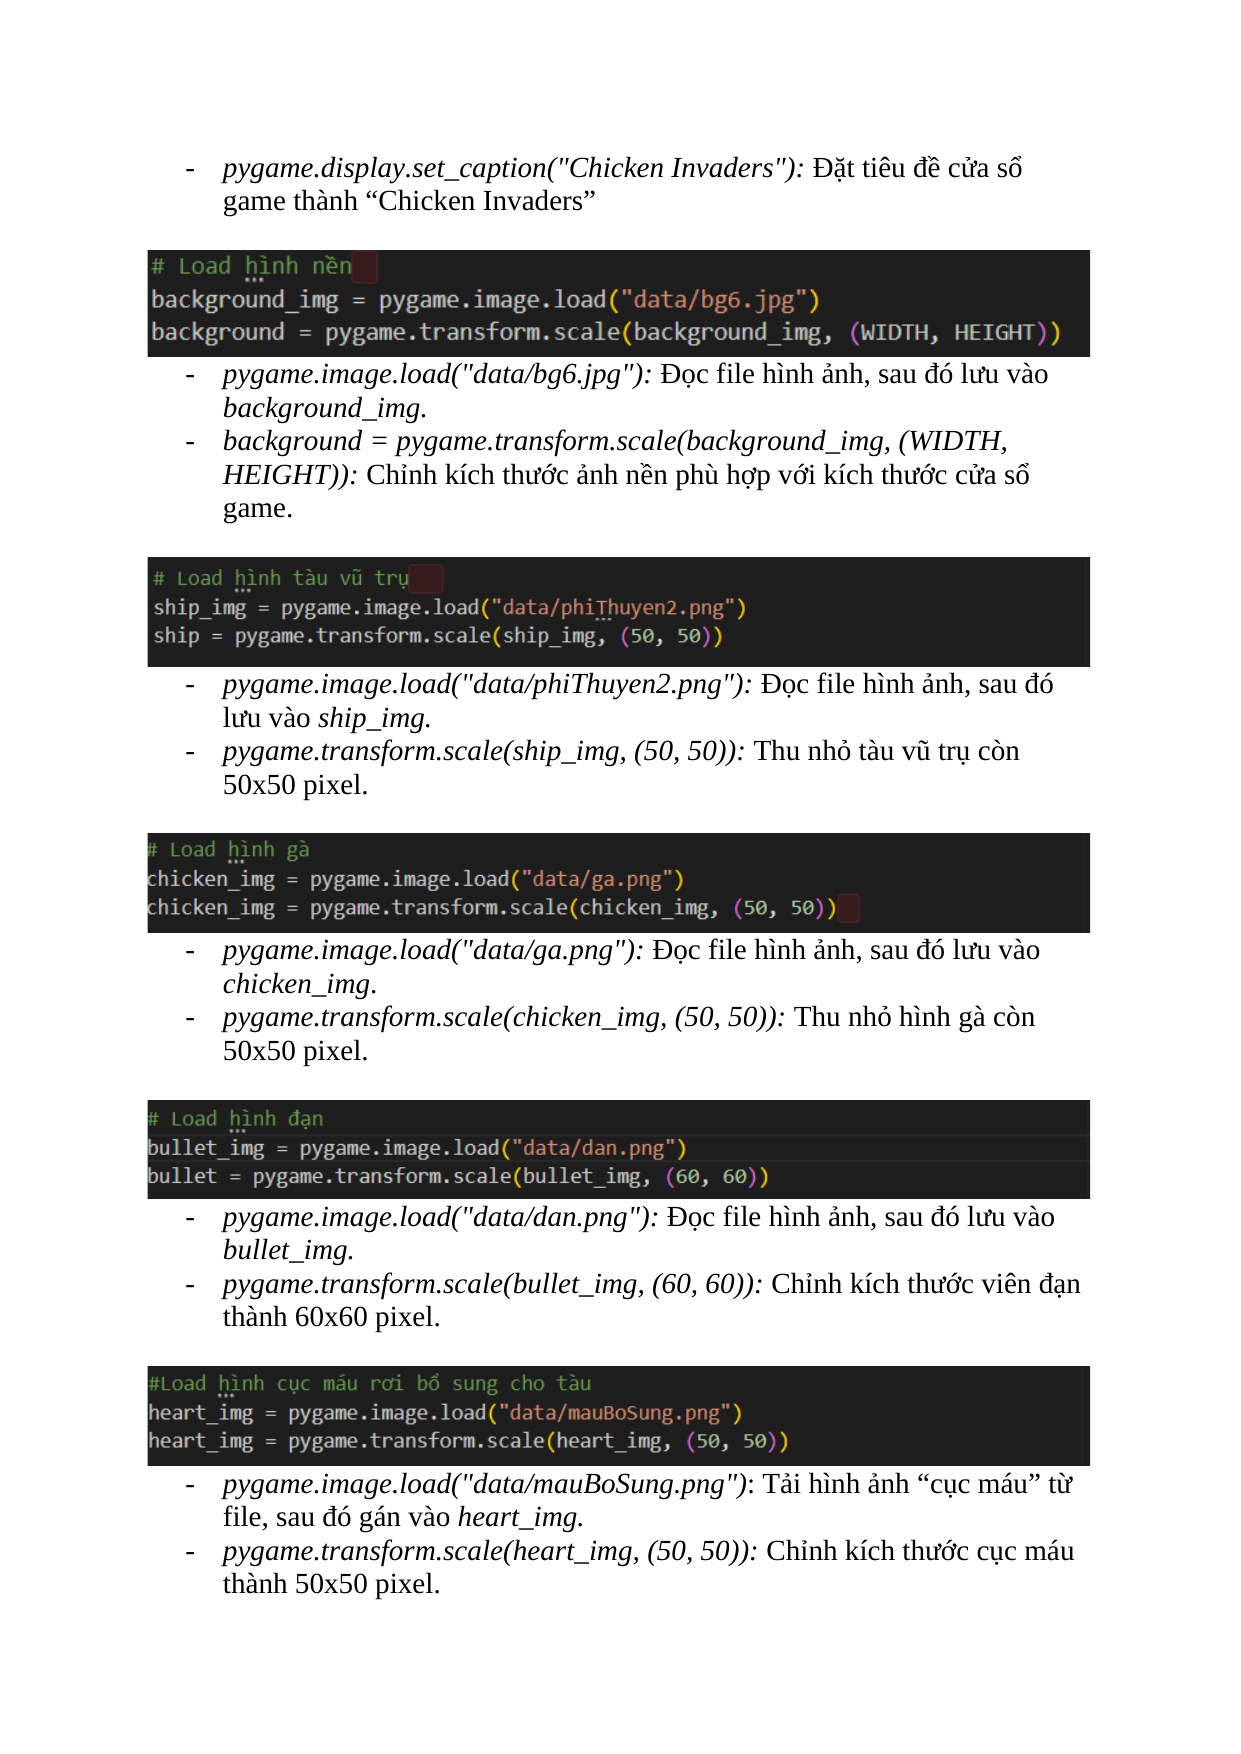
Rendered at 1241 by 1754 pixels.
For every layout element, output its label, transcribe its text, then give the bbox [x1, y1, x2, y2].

list pygame.image.load("data/dan.png"): Đọc file hình ảnh, sau đó lưu vào bullet_img. [185, 1199, 1090, 1266]
picture [147, 833, 1091, 933]
list pygame.transform.scale(bullet_img, (60, 60)): Chỉnh kích thước viên đạn thành 60x60 pixel. [185, 1266, 1090, 1333]
list pygame.image.load("data/bg6.jpg"): Đọc file hình ảnh, sau đó lưu vào background_img. [185, 357, 1090, 423]
list pygame.transform.scale(chicken_img, (50, 50)): Thu nhỏ hình gà còn 50x50 pixel. [185, 999, 1090, 1067]
list pygame.transform.scale(ship_img, (50, 50)): Thu nhỏ tàu vũ trụ còn 50x50 pixel. [185, 733, 1090, 800]
picture [147, 557, 1091, 667]
list pygame.image.load("data/phiThuyen2.png"): Đọc file hình ảnh, sau đó lưu vào ship_img. [185, 667, 1090, 733]
picture [147, 1100, 1091, 1199]
picture [147, 250, 1091, 357]
list pygame.transform.scale(heart_img, (50, 50)): Chỉnh kích thước cục máu thành 50x50 pixel. [185, 1533, 1090, 1600]
list pygame.display.set_caption("Chicken Invaders"): Đặt tiêu đề cửa sổ game thành “Chicken Invaders” [185, 150, 1090, 217]
list pygame.image.load("data/ga.png"): Đọc file hình ảnh, sau đó lưu vào chicken_img. [185, 933, 1090, 999]
list background = pygame.transform.scale(background_img, (WIDTH, HEIGHT)): Chỉnh kích thước ảnh nền phù hợp với kích thước cửa sổ game. [185, 423, 1090, 524]
picture [147, 1366, 1091, 1466]
list pygame.image.load("data/mauBoSung.png"): Tải hình ảnh “cục máu” từ file, sau đó gán vào heart_img. [185, 1466, 1090, 1533]
